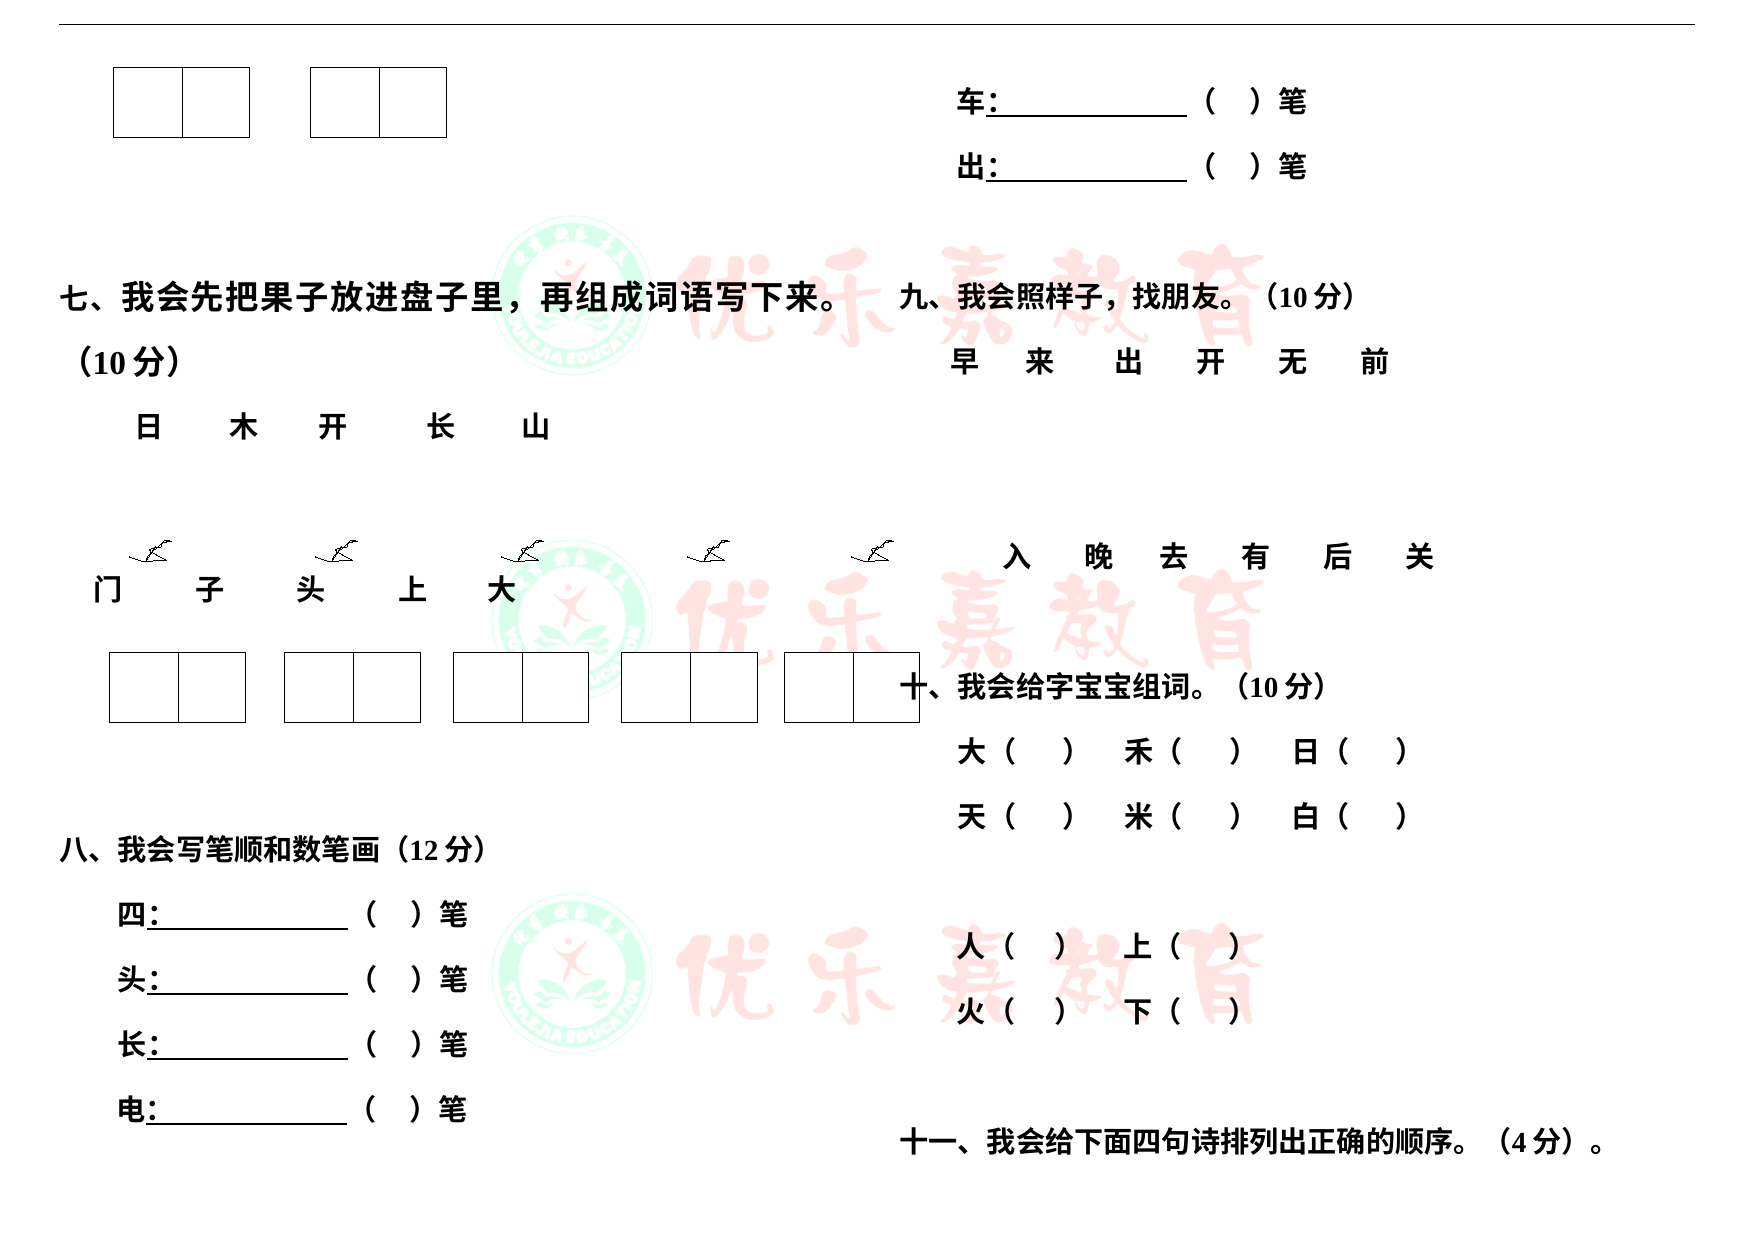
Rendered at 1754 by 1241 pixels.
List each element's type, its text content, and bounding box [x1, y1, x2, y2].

text 早 来 出 开 无 前 [899, 328, 1695, 393]
text 电： （ ）笔 [59, 1075, 855, 1140]
text 门 子 头 上 大 [0, 555, 855, 620]
text 七、我会先把果子放进盘子里，再组成词语写下来。（10分） [59, 263, 855, 393]
text 头： （ ）笔 [59, 945, 855, 1010]
text 车： （ ）笔 [899, 68, 1695, 133]
text 十一、我会给下面四句诗排列出正确的顺序。（4分）。 [899, 1108, 1695, 1173]
text 八、我会写笔顺和数笔画（12分） [59, 815, 855, 880]
text 出： （ ）笔 [899, 133, 1695, 198]
text 十、我会给字宝宝组词。（10分） [899, 653, 1695, 718]
text 火（ ） 下（ ） [899, 978, 1695, 1043]
text 日 木 开 长 山 [134, 393, 855, 458]
text 入 晚 去 有 后 关 [899, 523, 1695, 588]
text 天（ ） 米（ ） 白（ ） [899, 783, 1695, 848]
text 人（ ） 上（ ） [899, 913, 1695, 978]
text 九、我会照样子，找朋友。（10分） [899, 263, 1695, 328]
text 大（ ） 禾（ ） 日（ ） [899, 718, 1695, 783]
text 四： （ ）笔 [59, 880, 855, 945]
text 长： （ ）笔 [59, 1010, 855, 1075]
